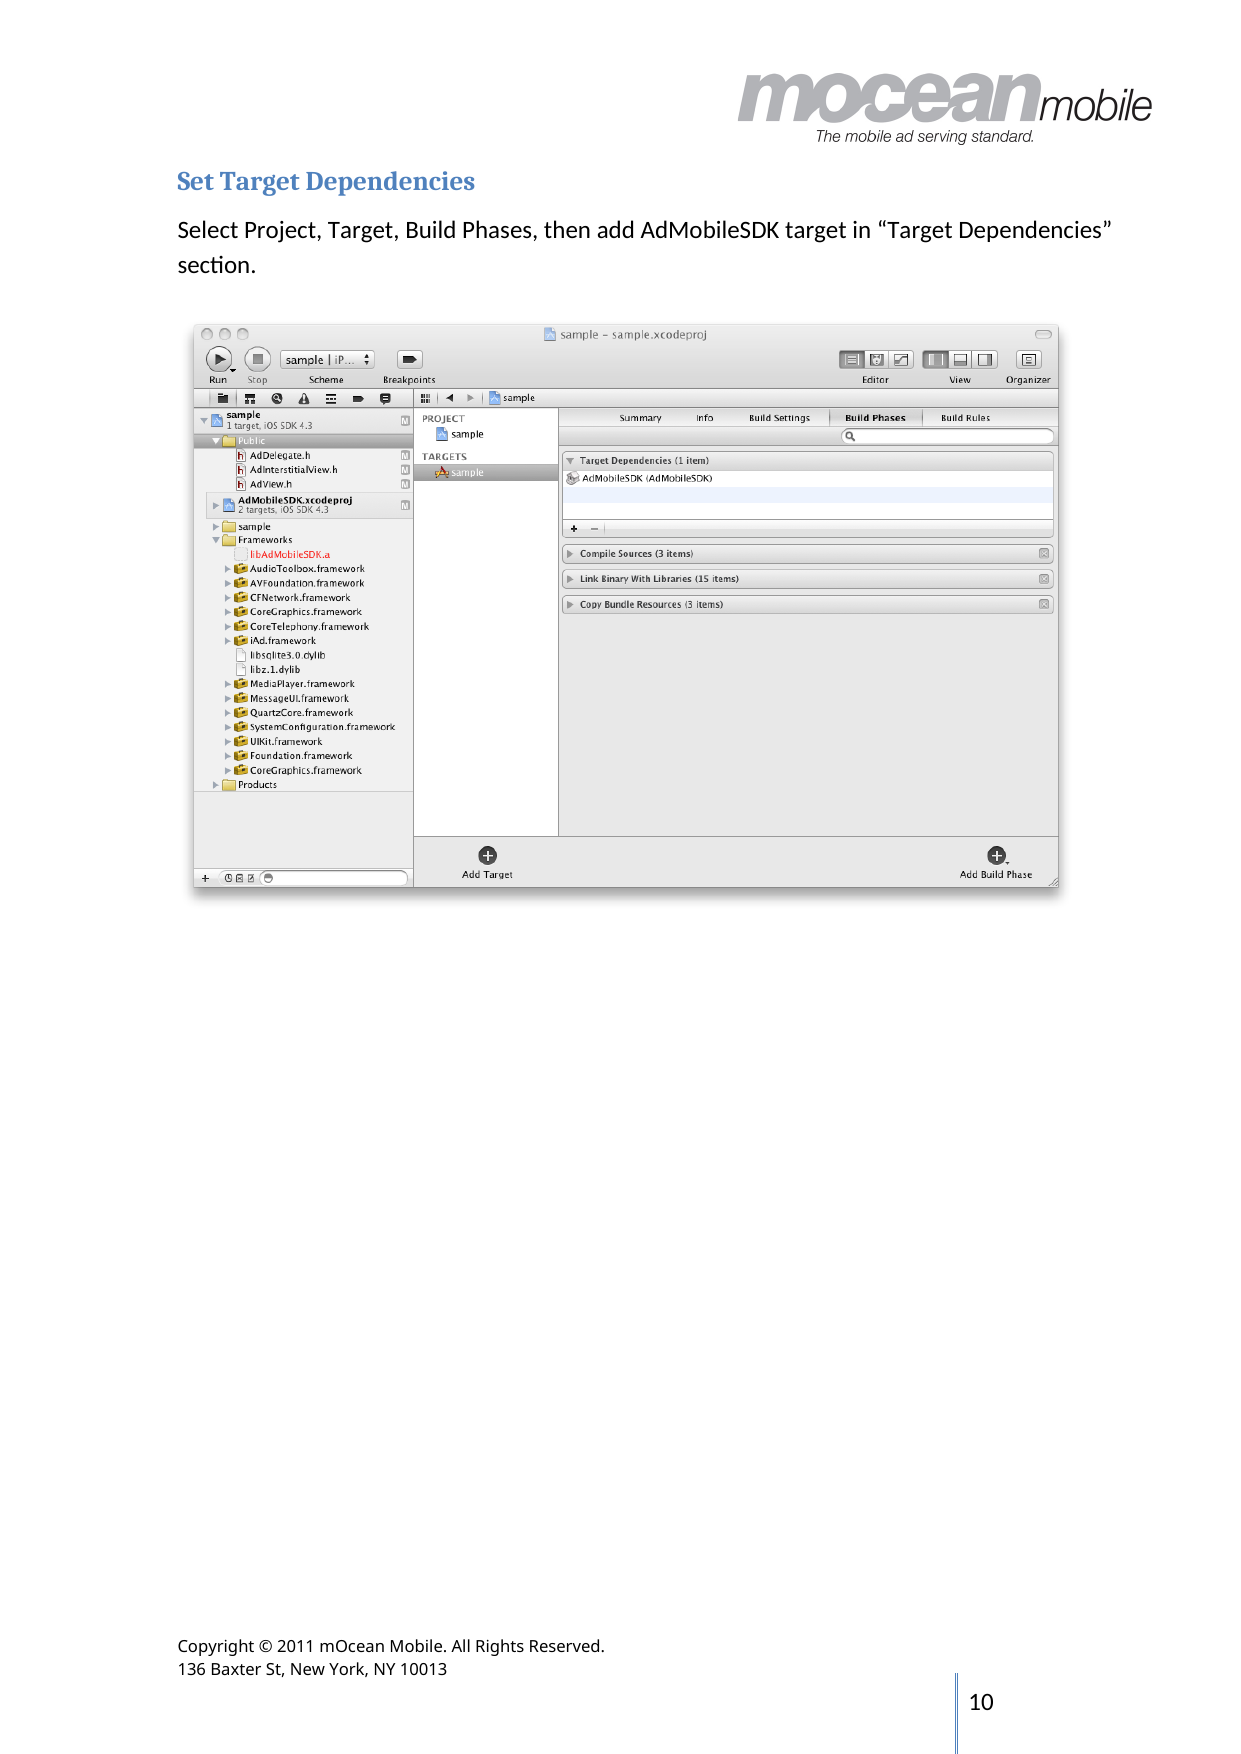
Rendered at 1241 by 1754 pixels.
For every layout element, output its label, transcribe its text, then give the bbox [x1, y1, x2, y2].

subtitle Set Target Dependencies [177, 166, 1152, 197]
picture [737, 73, 1152, 145]
picture [177, 317, 1075, 912]
text Select Project, Target, Build Phases, then add AdMobileSDK target in “Target Dependencies” section. [177, 214, 1152, 279]
